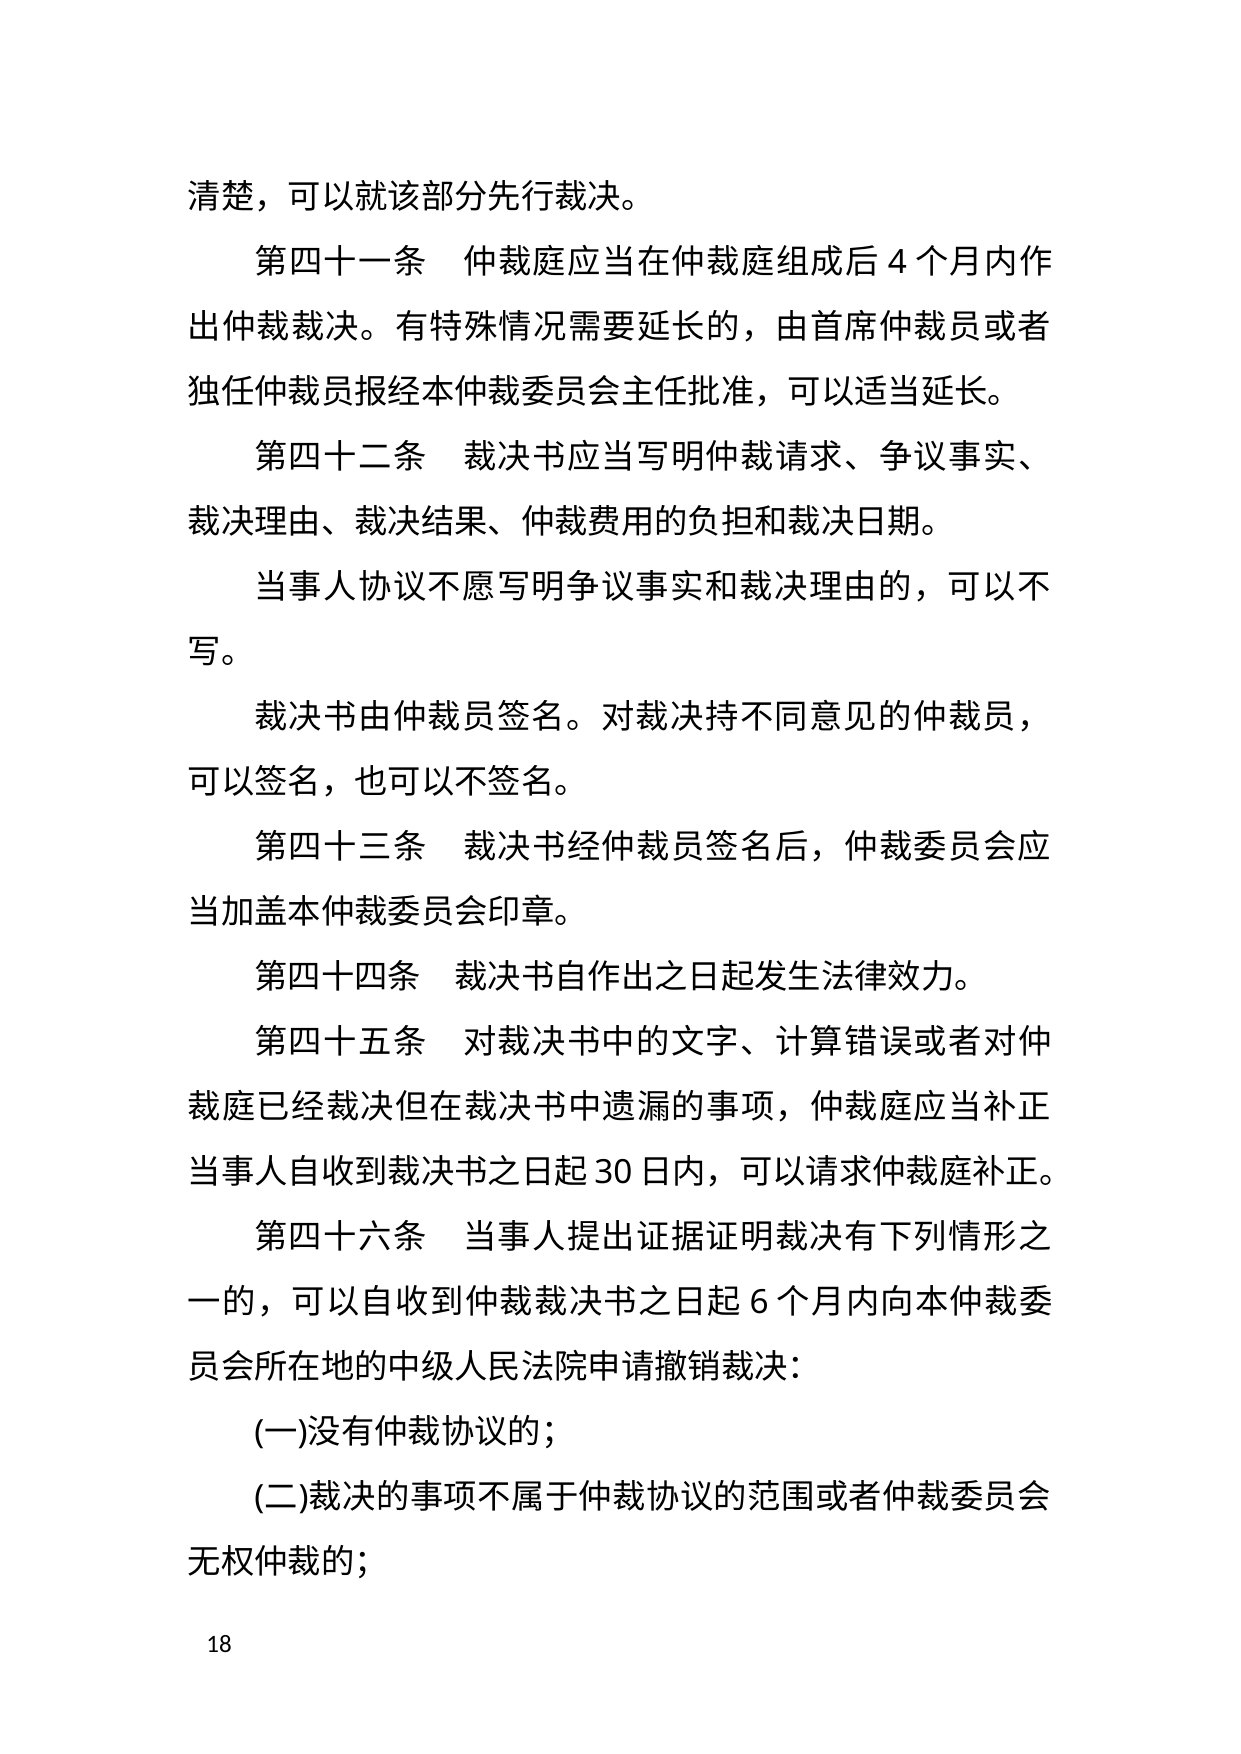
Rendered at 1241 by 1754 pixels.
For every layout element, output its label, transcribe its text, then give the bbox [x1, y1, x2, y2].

text 裁决书由仲裁员签名。对裁决持不同意见的仲裁员，可以签名，也可以不签名。 [187, 682, 1053, 812]
text 第四十五条 对裁决书中的文字、计算错误或者对仲裁庭已经裁决但在裁决书中遗漏的事项，仲裁庭应当补正；当事人自收到裁决书之日起30日内，可以请求仲裁庭补正。 [187, 1007, 1053, 1202]
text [187, 162, 1053, 227]
text 第四十四条 裁决书自作出之日起发生法律效力。 [187, 942, 1053, 1007]
text 第四十三条 裁决书经仲裁员签名后，仲裁委员会应当加盖本仲裁委员会印章。 [187, 812, 1053, 942]
text 第四十一条 仲裁庭应当在仲裁庭组成后4个月内作出仲裁裁决。有特殊情况需要延长的，由首席仲裁员或者独任仲裁员报经本仲裁委员会主任批准，可以适当延长。 [187, 227, 1053, 422]
text (二)裁决的事项不属于仲裁协议的范围或者仲裁委员会无权仲裁的； [187, 1462, 1053, 1592]
text 当事人协议不愿写明争议事实和裁决理由的，可以不写。 [187, 552, 1053, 682]
text (一)没有仲裁协议的； [187, 1397, 1053, 1462]
text 第四十二条 裁决书应当写明仲裁请求、争议事实、裁决理由、裁决结果、仲裁费用的负担和裁决日期。 [187, 422, 1053, 552]
text 第四十六条 当事人提出证据证明裁决有下列情形之一的，可以自收到仲裁裁决书之日起6个月内向本仲裁委员会所在地的中级人民法院申请撤销裁决： [187, 1202, 1053, 1397]
